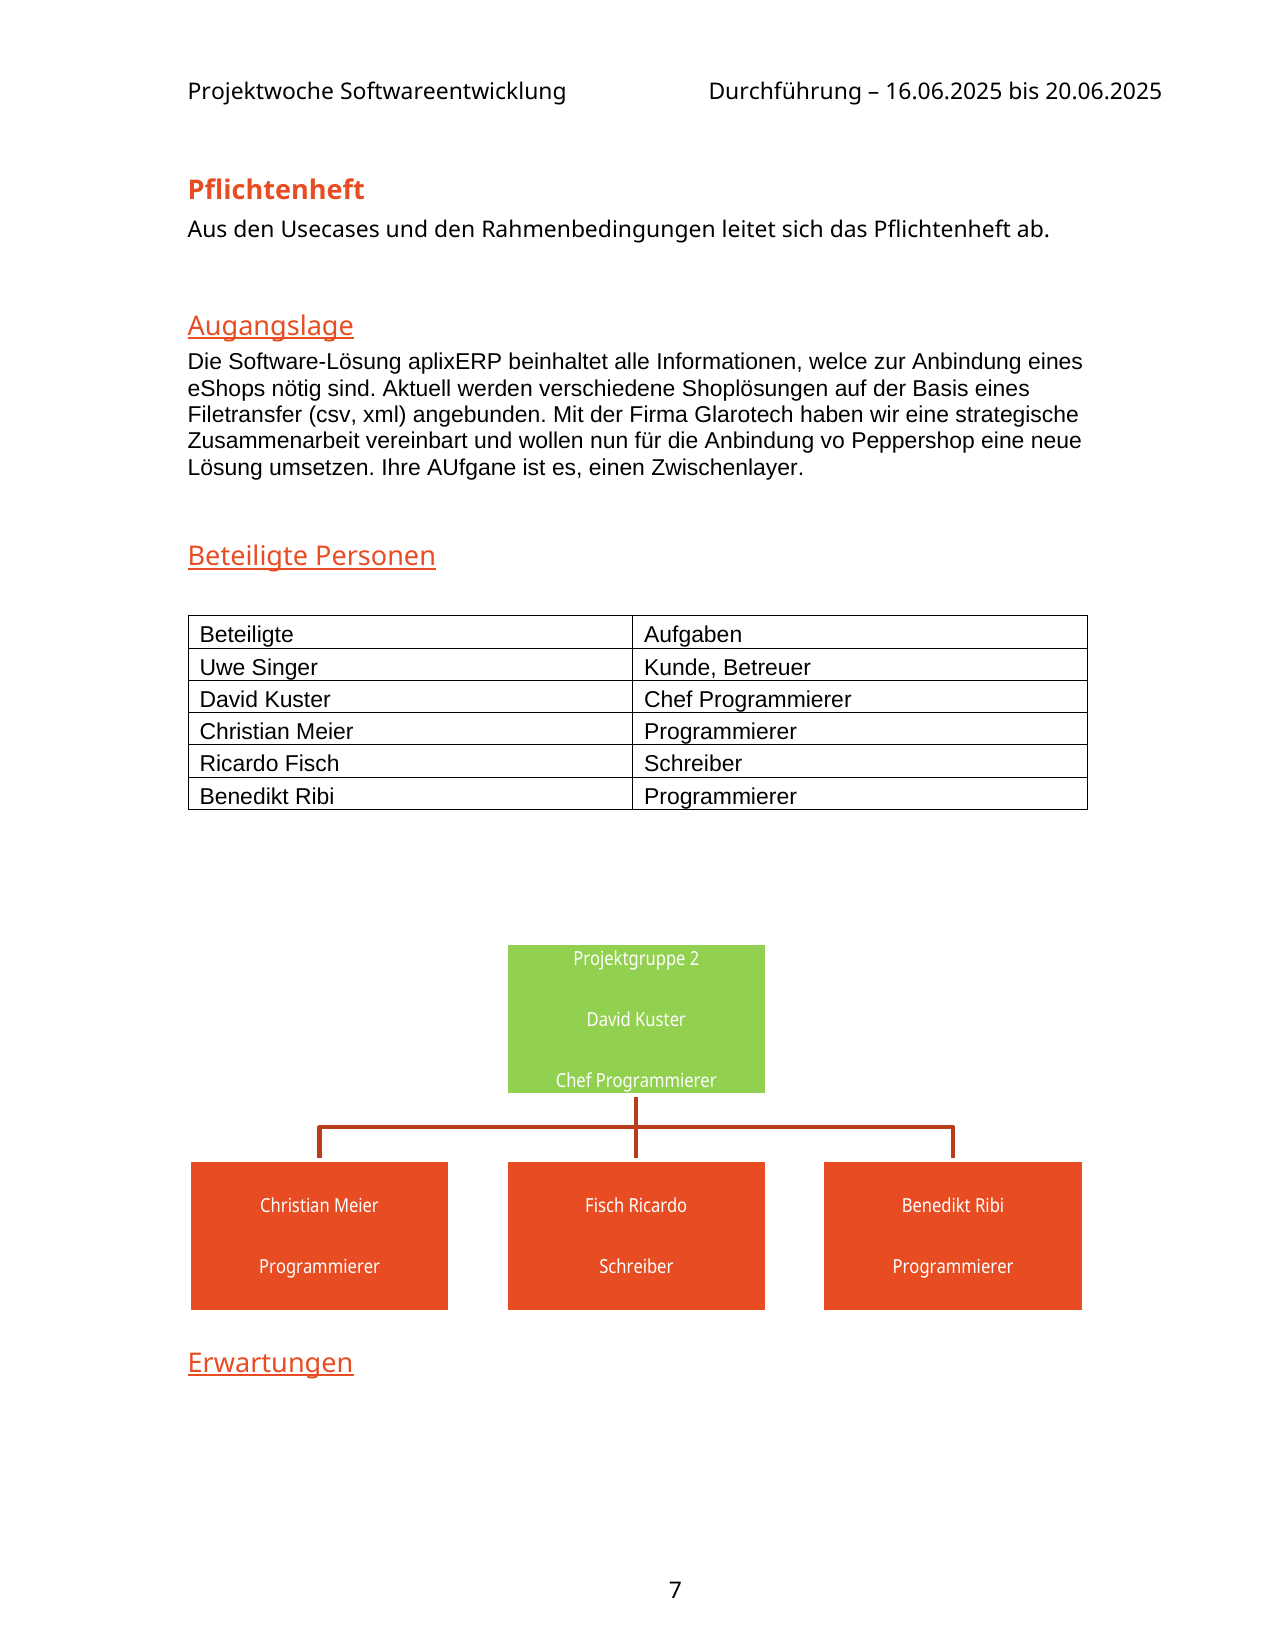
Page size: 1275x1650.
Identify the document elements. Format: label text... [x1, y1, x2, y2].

table_header Aufgaben [633, 616, 1087, 647]
table_header Beteiligte [189, 616, 632, 647]
table_cell David Kuster [189, 681, 632, 712]
text Die Software-Lösung aplixERP beinhaltet alle Informationen, welce zur Anbindung eines eShops nötig sind. Aktuell werden verschiedene Shoplösungen auf der Basis eines Filetransfer (csv, xml) angebunden. Mit der Firma Glarotech haben wir eine strategische Zusammenarbeit vereinbart und wollen nun für die Anbindung vo Peppershop eine neue Lösung umsetzen. Ihre AUfgane ist es, einen Zwischenlayer. [187, 348, 1087, 480]
table_cell Ricardo Fisch [189, 745, 632, 777]
table_cell Schreiber [633, 745, 1087, 777]
table_cell Chef Programmierer [633, 681, 1087, 712]
table_cell Programmierer [633, 778, 1087, 809]
subtitle Beteiligte Personen [187, 537, 1087, 574]
text Aus den Usecases und den Rahmenbedingungen leitet sich das Pflichtenheft ab. [187, 213, 1087, 244]
table_cell Kunde, Betreuer [633, 649, 1087, 680]
table_cell Benedikt Ribi [189, 778, 632, 809]
subtitle Pflichtenheft [187, 171, 1087, 208]
subtitle Augangslage [187, 306, 1087, 343]
table_cell Programmierer [633, 713, 1087, 744]
subtitle Erwartungen [187, 1343, 1087, 1380]
table_cell Uwe Singer [189, 649, 632, 680]
table_cell Christian Meier [189, 713, 632, 744]
